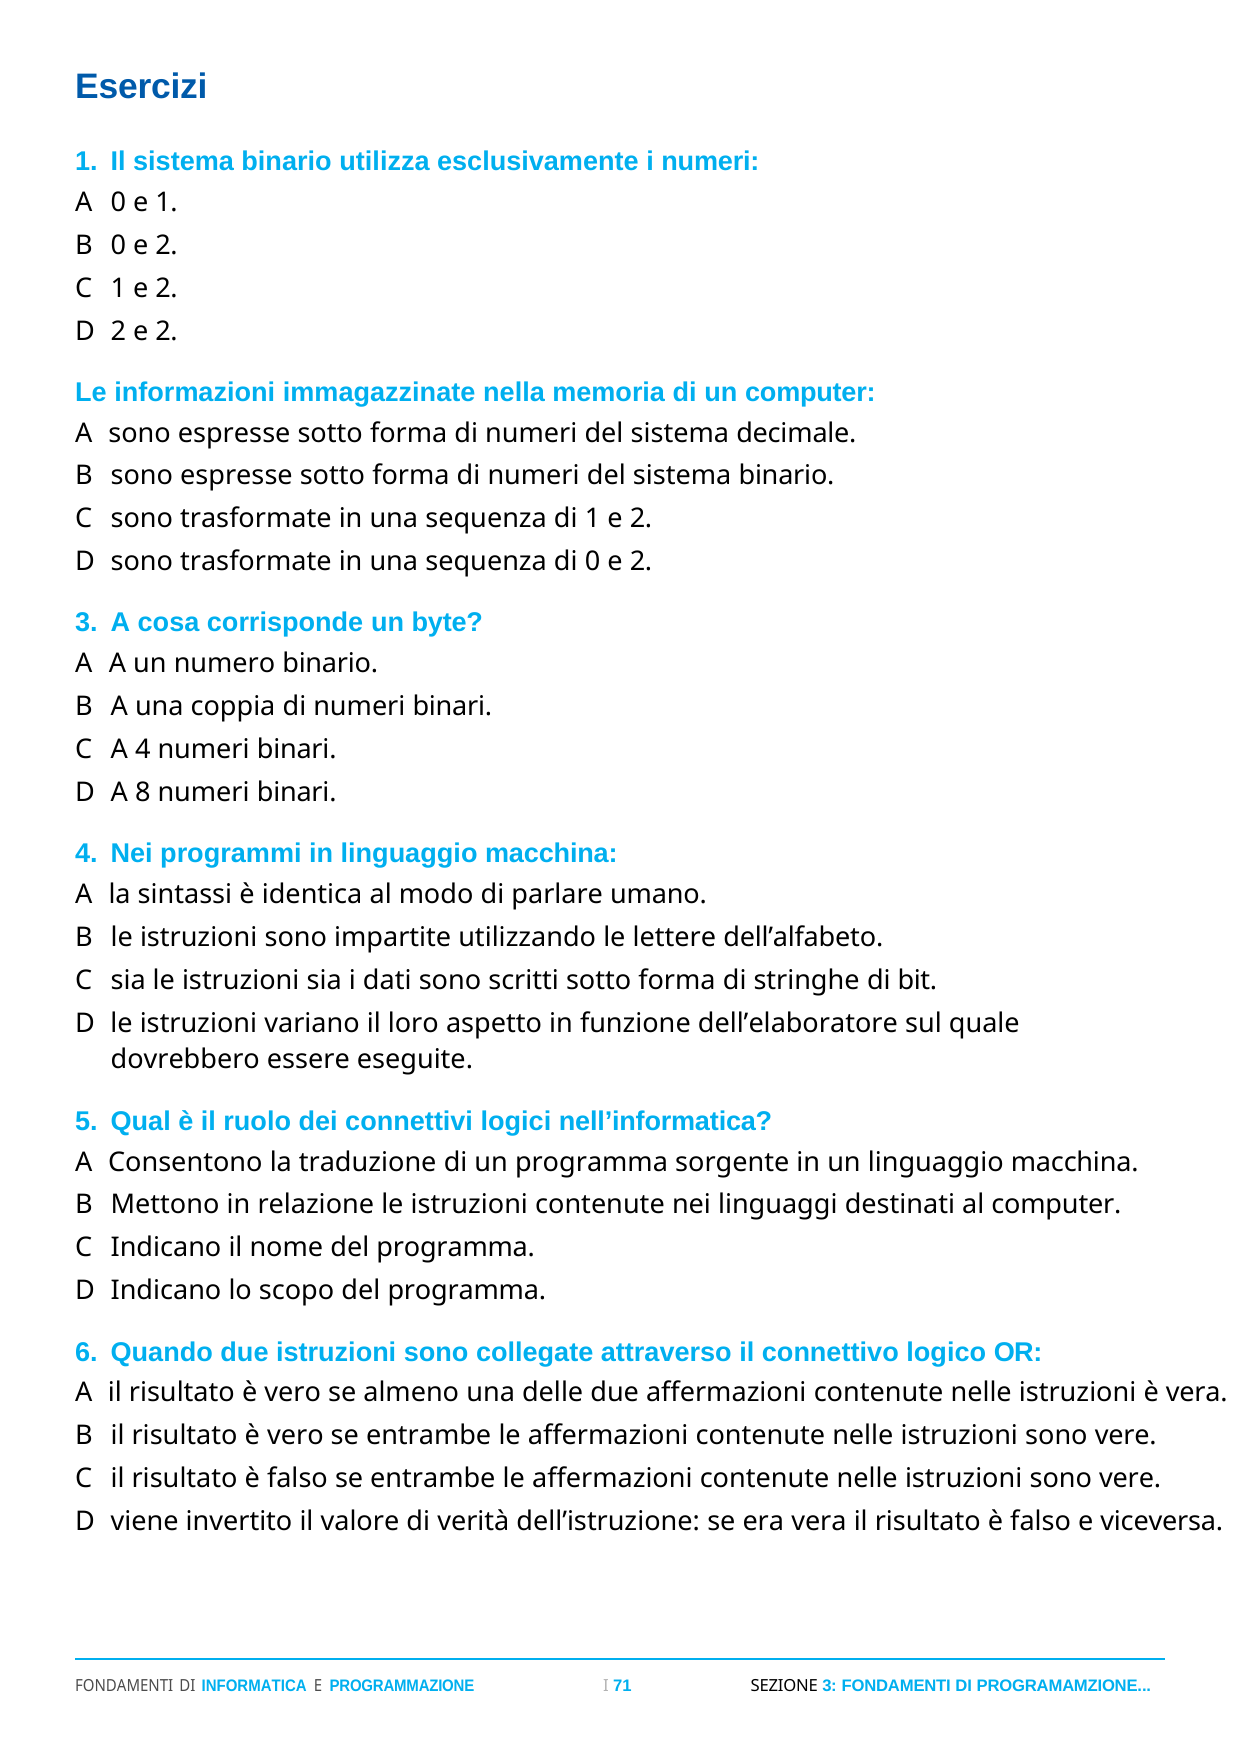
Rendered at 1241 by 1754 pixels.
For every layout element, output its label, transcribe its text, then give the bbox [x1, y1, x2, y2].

list il risultato è falso se entrambe le affermazioni contenute nelle istruzioni sono vere. [75, 1458, 1240, 1495]
list viene invertito il valore di verità dell’istruzione: se era vera il risultato è falso e viceversa. [75, 1501, 1240, 1538]
list 0 e 1. [75, 182, 1240, 219]
text A A un numero binario. [75, 644, 1240, 681]
list le istruzioni sono impartite utilizzando le lettere dell’alfabeto. [75, 917, 1240, 954]
text A Consentono la traduzione di un programma sorgente in un linguaggio macchina. [75, 1142, 1240, 1179]
list 1 e 2. [75, 268, 1240, 305]
subtitle A cosa corrisponde un byte? [75, 606, 1240, 638]
subtitle Nei programmi in linguaggio macchina: [75, 837, 1240, 868]
list A una coppia di numeri binari. [75, 687, 1240, 723]
list Indicano lo scopo del programma. [75, 1271, 1240, 1308]
list Mettono in relazione le istruzioni contenute nei linguaggi destinati al computer. [75, 1185, 1240, 1222]
list sono espresse sotto forma di numeri del sistema binario. [75, 456, 1240, 493]
list sia le istruzioni sia i dati sono scritti sotto forma di stringhe di bit. [75, 960, 1240, 997]
subtitle Qual è il ruolo dei connettivi logici nell’informatica? [75, 1105, 1240, 1136]
subtitle Il sistema binario utilizza esclusivamente i numeri: [75, 145, 1240, 176]
list il risultato è vero se entrambe le affermazioni contenute nelle istruzioni sono vere. [75, 1416, 1240, 1452]
text A il risultato è vero se almeno una delle due affermazioni contenute nelle istruzioni è vera. [75, 1373, 1240, 1409]
text A la sintassi è identica al modo di parlare umano. [75, 874, 1240, 911]
subtitle Le informazioni immagazzinate nella memoria di un computer: [75, 376, 1240, 407]
list A 4 numeri binari. [75, 729, 1240, 766]
list sono trasformate in una sequenza di 1 e 2. [75, 499, 1240, 536]
list sono trasformate in una sequenza di 0 e 2. [75, 542, 1240, 578]
subtitle Esercizi [75, 66, 1240, 106]
list A 8 numeri binari. [75, 772, 1240, 809]
subtitle Quando due istruzioni sono collegate attraverso il connettivo logico OR: [75, 1336, 1240, 1367]
list Indicano il nome del programma. [75, 1228, 1240, 1265]
list 0 e 2. [75, 225, 1240, 262]
list le istruzioni variano il loro aspetto in funzione dell’elaboratore sul quale dovrebbero essere eseguite. [75, 1003, 1103, 1077]
text A sono espresse sotto forma di numeri del sistema decimale. [75, 413, 1240, 450]
list 2 e 2. [75, 311, 1240, 348]
